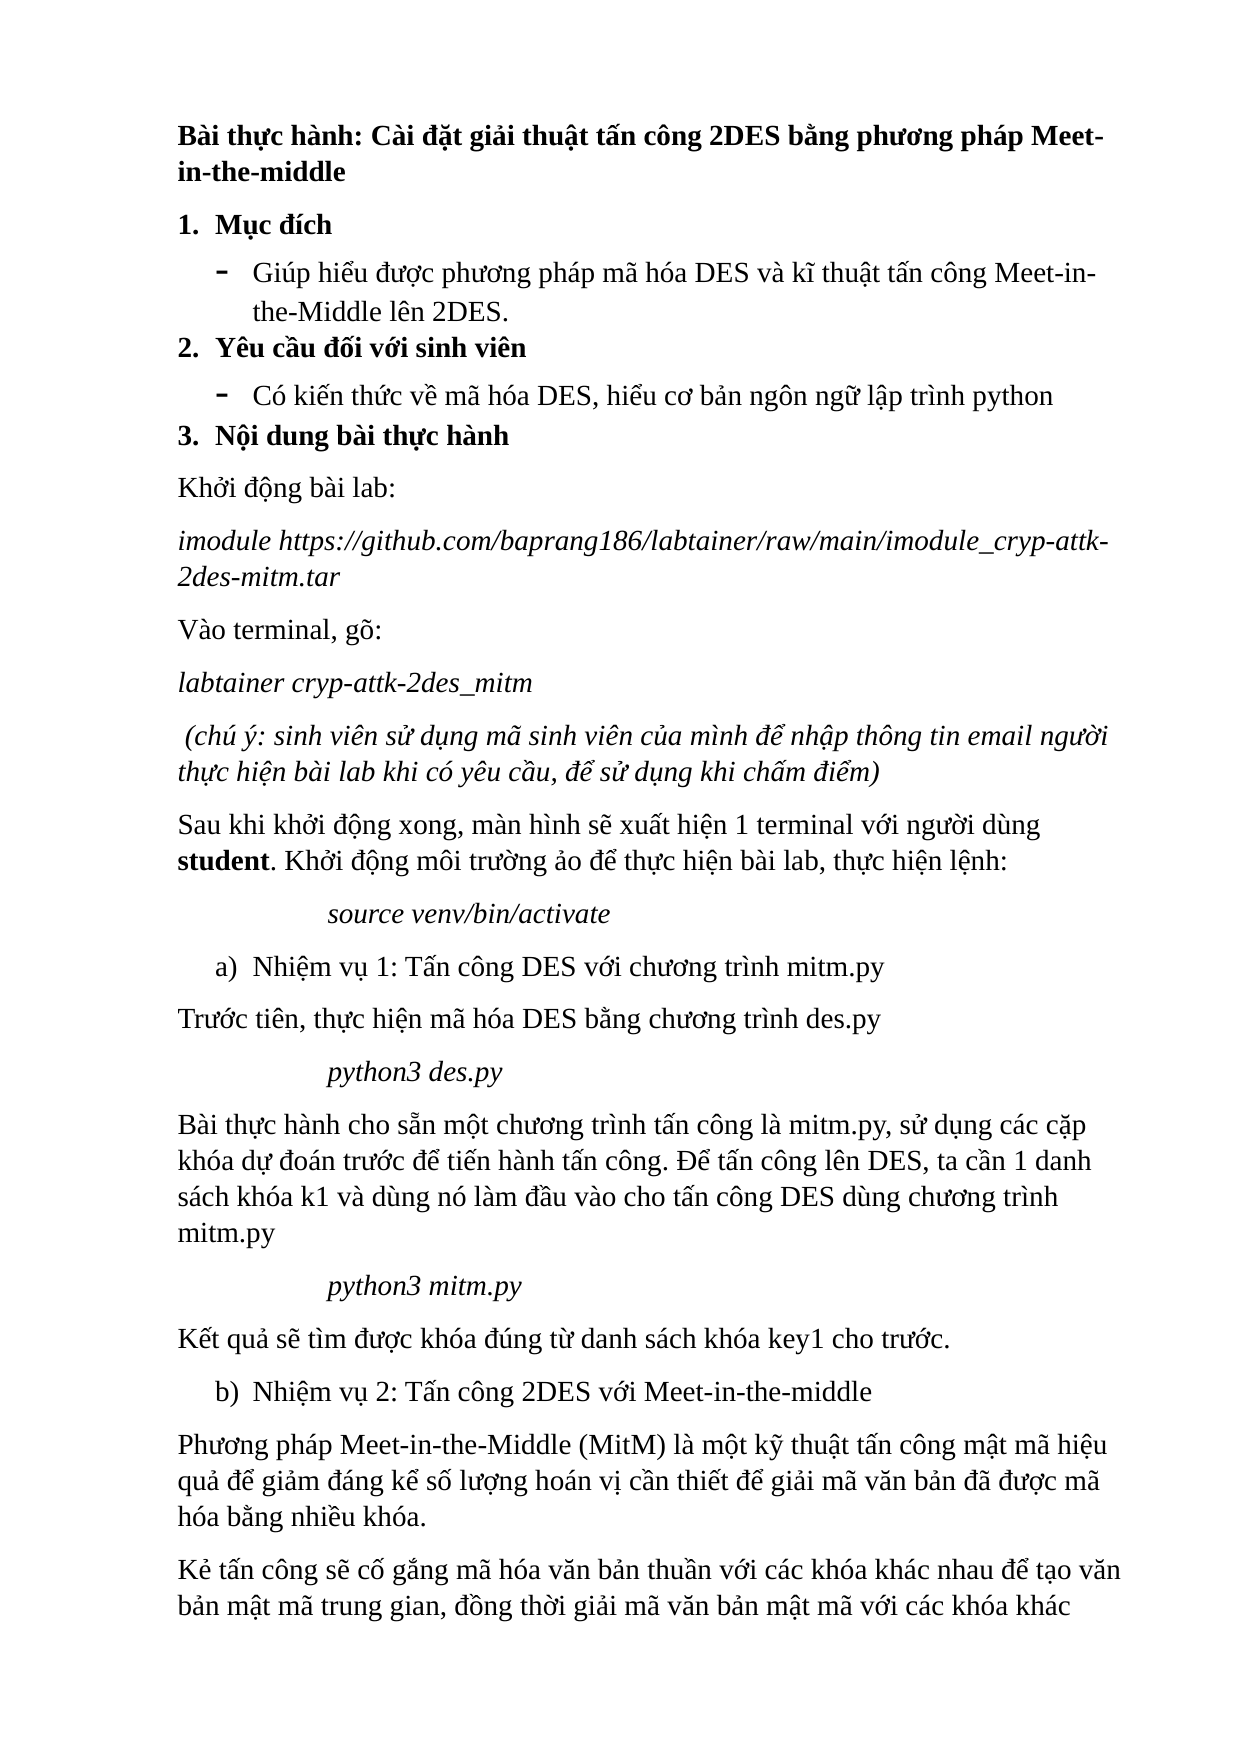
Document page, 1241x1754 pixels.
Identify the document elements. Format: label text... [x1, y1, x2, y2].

list Yêu cầu đối với sinh viên [177, 330, 1122, 363]
text Sau khi khởi động xong, màn hình sẽ xuất hiện 1 terminal với người dùng student. Khởi động môi trường ảo để thực hiện bài lab, thực hiện lệnh: [177, 807, 1122, 877]
text Bài thực hành cho sẵn một chương trình tấn công là mitm.py, sử dụng các cặp khóa dự đoán trước để tiến hành tấn công. Để tấn công lên DES, ta cần 1 danh sách khóa k1 và dùng nó làm đầu vào cho tấn công DES dùng chương trình mitm.py [177, 1107, 1122, 1249]
text Vào terminal, gõ: [177, 612, 1122, 646]
list Giúp hiểu được phương pháp mã hóa DES và kĩ thuật tấn công Meet-in-the-Middle lên 2DES. [215, 243, 1122, 327]
text labtainer cryp-attk-2des_mitm [177, 665, 1122, 699]
list Nhiệm vụ 2: Tấn công 2DES với Meet-in-the-middle [215, 1374, 1122, 1407]
text Phương pháp Meet-in-the-Middle (MitM) là một kỹ thuật tấn công mật mã hiệu quả để giảm đáng kể số lượng hoán vị cần thiết để giải mã văn bản đã được mã hóa bằng nhiều khóa. [177, 1427, 1122, 1533]
text imodule https://github.com/baprang186/labtainer/raw/main/imodule_cryp-attk-2des-mitm.tar [177, 523, 1122, 593]
text source venv/bin/activate [177, 896, 1122, 929]
list Có kiến thức về mã hóa DES, hiểu cơ bản ngôn ngữ lập trình python [215, 366, 1122, 414]
text python3 mitm.py [177, 1268, 1122, 1302]
text Trước tiên, thực hiện mã hóa DES bằng chương trình des.py [177, 1001, 1122, 1035]
list Nhiệm vụ 1: Tấn công DES với chương trình mitm.py [215, 949, 1122, 982]
text Khởi động bài lab: [177, 471, 1122, 504]
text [177, 1552, 1122, 1622]
text (chú ý: sinh viên sử dụng mã sinh viên của mình để nhập thông tin email người thực hiện bài lab khi có yêu cầu, để sử dụng khi chấm điểm) [177, 718, 1122, 788]
text python3 des.py [177, 1054, 1122, 1088]
text Kết quả sẽ tìm được khóa đúng từ danh sách khóa key1 cho trước. [177, 1321, 1122, 1355]
text Bài thực hành: Cài đặt giải thuật tấn công 2DES bằng phương pháp Meet-in-the-middle [177, 118, 1122, 188]
list Nội dung bài thực hành [177, 418, 1122, 451]
list Mục đích [177, 207, 1122, 241]
